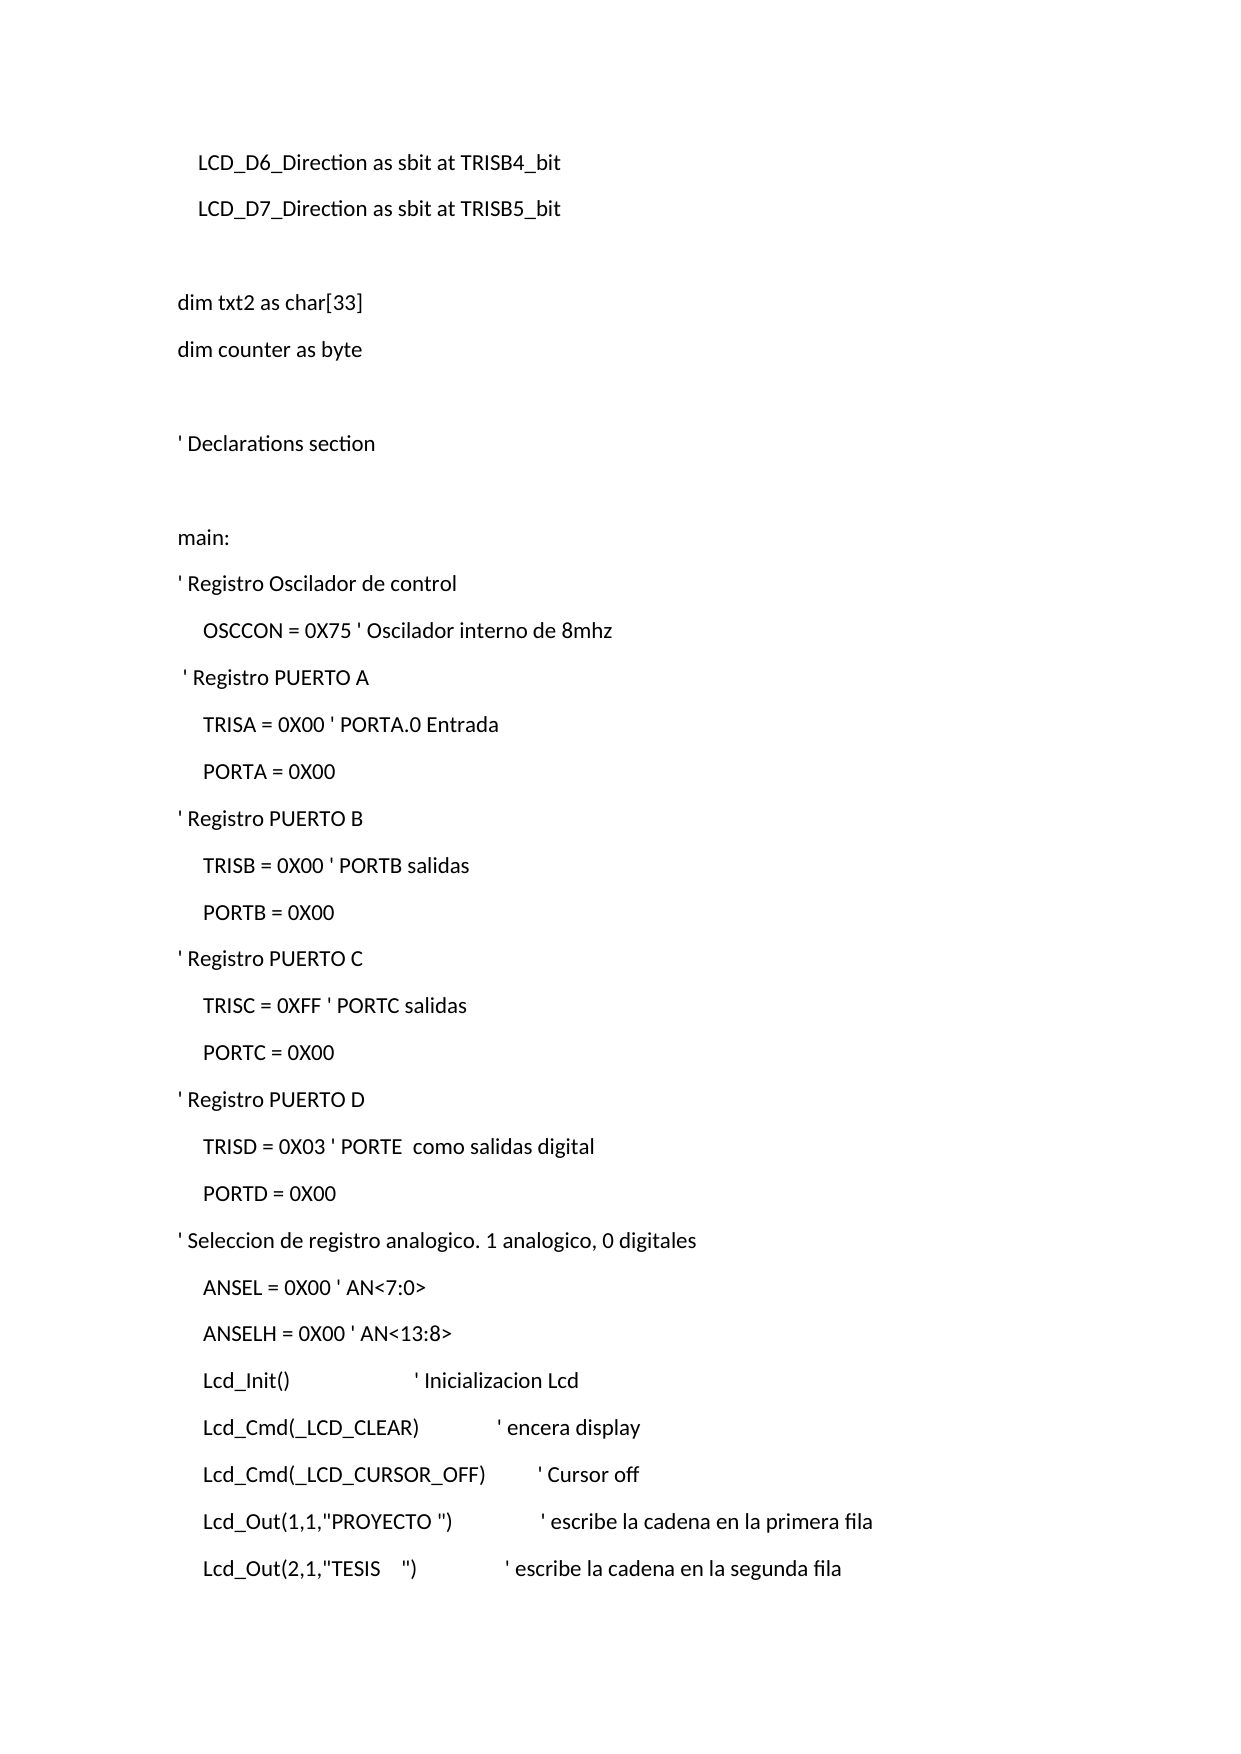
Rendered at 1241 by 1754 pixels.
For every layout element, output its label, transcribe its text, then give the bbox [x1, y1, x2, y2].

text PORTC = 0X00 [177, 1038, 1063, 1066]
text TRISC = 0XFF ' PORTC salidas [177, 991, 1063, 1019]
text TRISB = 0X00 ' PORTB salidas [177, 851, 1063, 879]
text TRISD = 0X03 ' PORTE como salidas digital [177, 1132, 1063, 1160]
text Lcd_Out(2,1,"TESIS ") ' escribe la cadena en la segunda fila [177, 1554, 1063, 1582]
text PORTB = 0X00 [177, 898, 1063, 926]
text ANSEL = 0X00 ' AN<7:0> [177, 1273, 1063, 1301]
text ' Registro PUERTO C [177, 944, 1063, 972]
text ' Declarations section [177, 429, 1063, 457]
text ' Registro PUERTO D [177, 1085, 1063, 1113]
text OSCCON = 0X75 ' Oscilador interno de 8mhz [177, 616, 1063, 644]
text Lcd_Init() ' Inicializacion Lcd [177, 1366, 1063, 1394]
text LCD_D6_Direction as sbit at TRISB4_bit [177, 148, 1063, 176]
text TRISA = 0X00 ' PORTA.0 Entrada [177, 710, 1063, 738]
text main: [177, 523, 1063, 551]
text ' Registro Oscilador de control [177, 569, 1063, 597]
text ' Registro PUERTO B [177, 804, 1063, 832]
text ' Registro PUERTO A [177, 663, 1063, 691]
text Lcd_Cmd(_LCD_CURSOR_OFF) ' Cursor off [177, 1460, 1063, 1488]
text ANSELH = 0X00 ' AN<13:8> [177, 1319, 1063, 1347]
text ' Seleccion de registro analogico. 1 analogico, 0 digitales [177, 1226, 1063, 1254]
text LCD_D7_Direction as sbit at TRISB5_bit [177, 194, 1063, 222]
text dim txt2 as char[33] [177, 288, 1063, 316]
text dim counter as byte [177, 335, 1063, 363]
text PORTA = 0X00 [177, 757, 1063, 785]
text Lcd_Cmd(_LCD_CLEAR) ' encera display [177, 1413, 1063, 1441]
text Lcd_Out(1,1,"PROYECTO ") ' escribe la cadena en la primera fila [177, 1507, 1063, 1535]
text PORTD = 0X00 [177, 1179, 1063, 1207]
